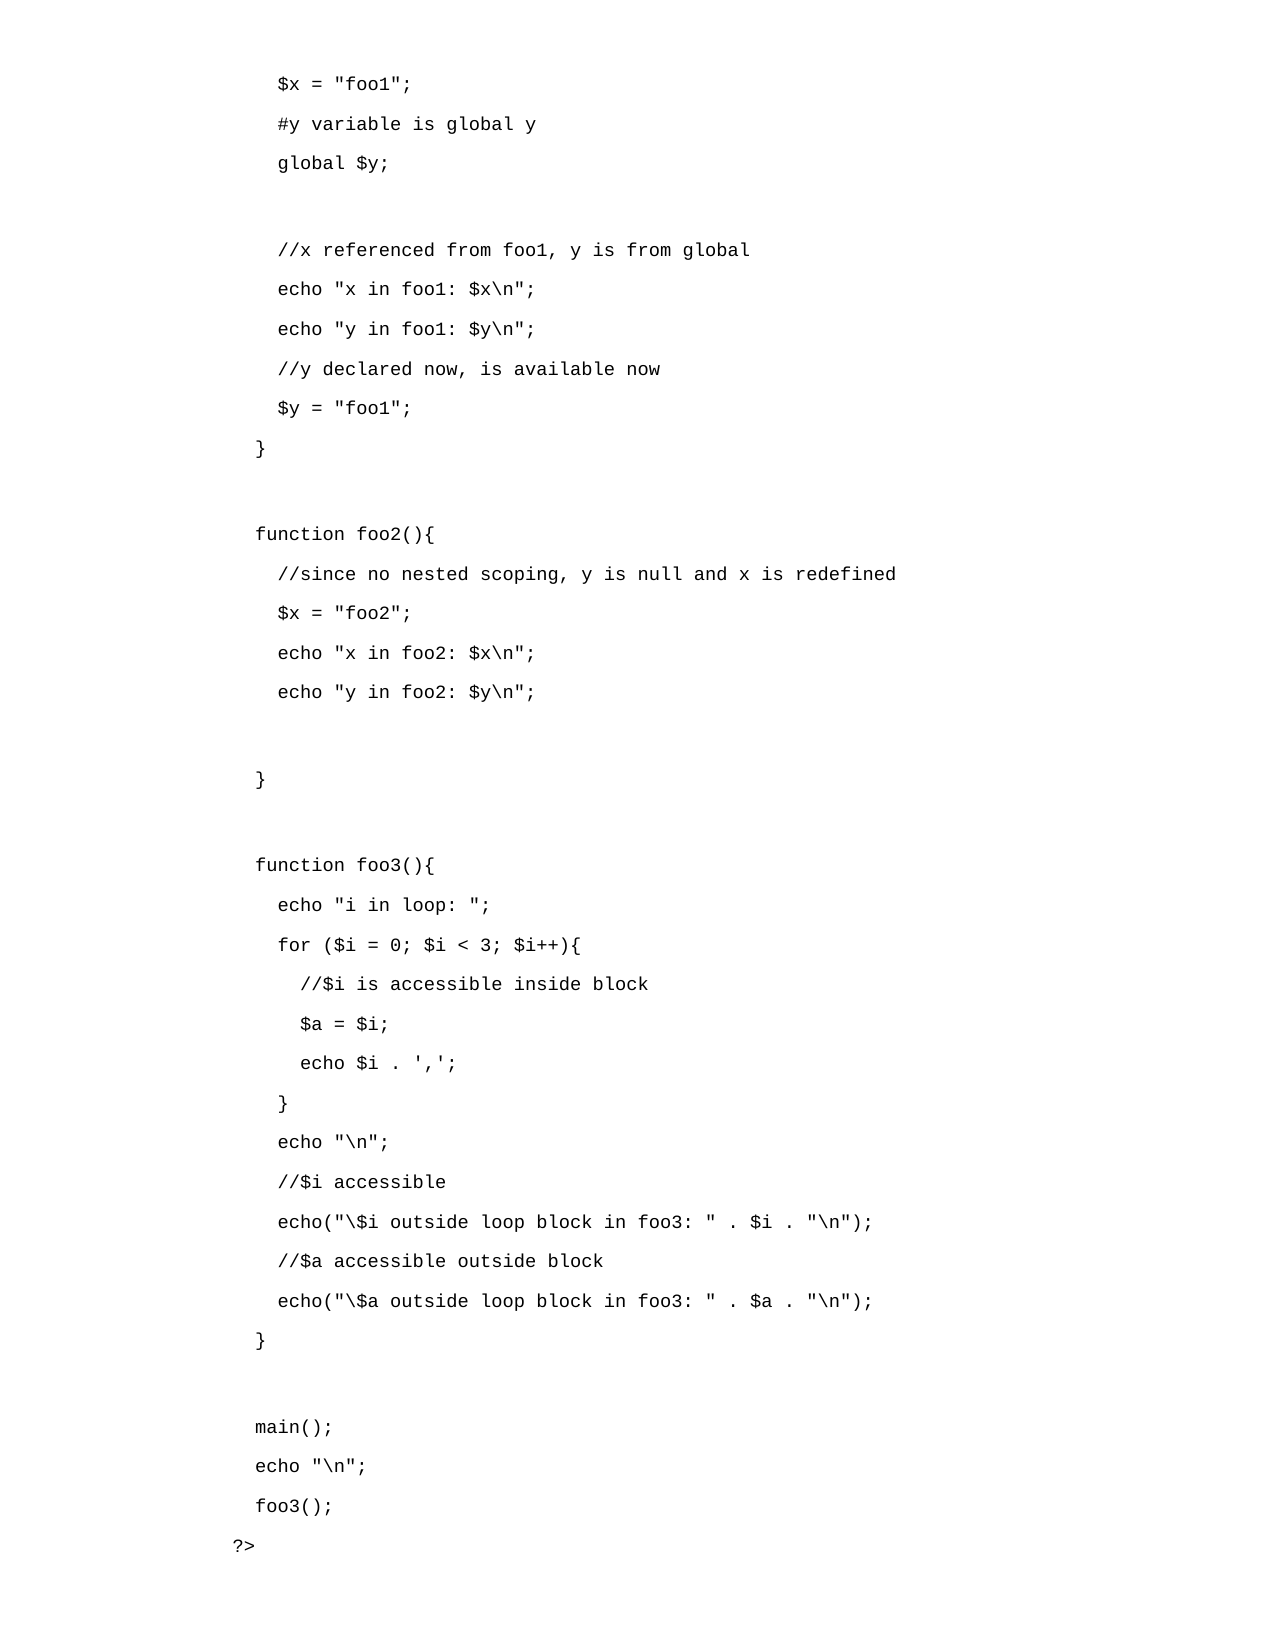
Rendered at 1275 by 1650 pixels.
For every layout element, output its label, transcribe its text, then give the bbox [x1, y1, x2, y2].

text //$i is accessible inside block [187, 975, 1200, 996]
text } [187, 438, 1200, 460]
text echo "\n"; [187, 1457, 1200, 1478]
text } [187, 1331, 1200, 1352]
text echo "x in foo2: $x\n"; [187, 644, 1200, 665]
text echo "y in foo2: $y\n"; [187, 683, 1200, 704]
text ?> [187, 1536, 1200, 1558]
text foo3(); [187, 1497, 1200, 1518]
text for ($i = 0; $i < 3; $i++){ [187, 935, 1200, 957]
text } [187, 1094, 1200, 1115]
text echo("\$i outside loop block in foo3: " . $i . "\n"); [187, 1212, 1200, 1234]
text //$i accessible [187, 1173, 1200, 1194]
text $x = "foo1"; [187, 75, 1200, 96]
text echo "x in foo1: $x\n"; [187, 280, 1200, 301]
text $a = $i; [187, 1014, 1200, 1036]
text echo "\n"; [187, 1133, 1200, 1154]
text echo $i . ','; [187, 1054, 1200, 1075]
text //y declared now, is available now [187, 359, 1200, 381]
text echo("\$a outside loop block in foo3: " . $a . "\n"); [187, 1292, 1200, 1313]
text //since no nested scoping, y is null and x is redefined [187, 564, 1200, 586]
text echo "y in foo1: $y\n"; [187, 320, 1200, 341]
text #y variable is global y [187, 114, 1200, 136]
text function foo2(){ [187, 525, 1200, 546]
text function foo3(){ [187, 856, 1200, 877]
text $y = "foo1"; [187, 399, 1200, 420]
text } [187, 770, 1200, 791]
text echo "i in loop: "; [187, 896, 1200, 917]
text //x referenced from foo1, y is from global [187, 241, 1200, 262]
text global $y; [187, 154, 1200, 175]
text $x = "foo2"; [187, 604, 1200, 625]
text //$a accessible outside block [187, 1252, 1200, 1273]
text main(); [187, 1418, 1200, 1439]
